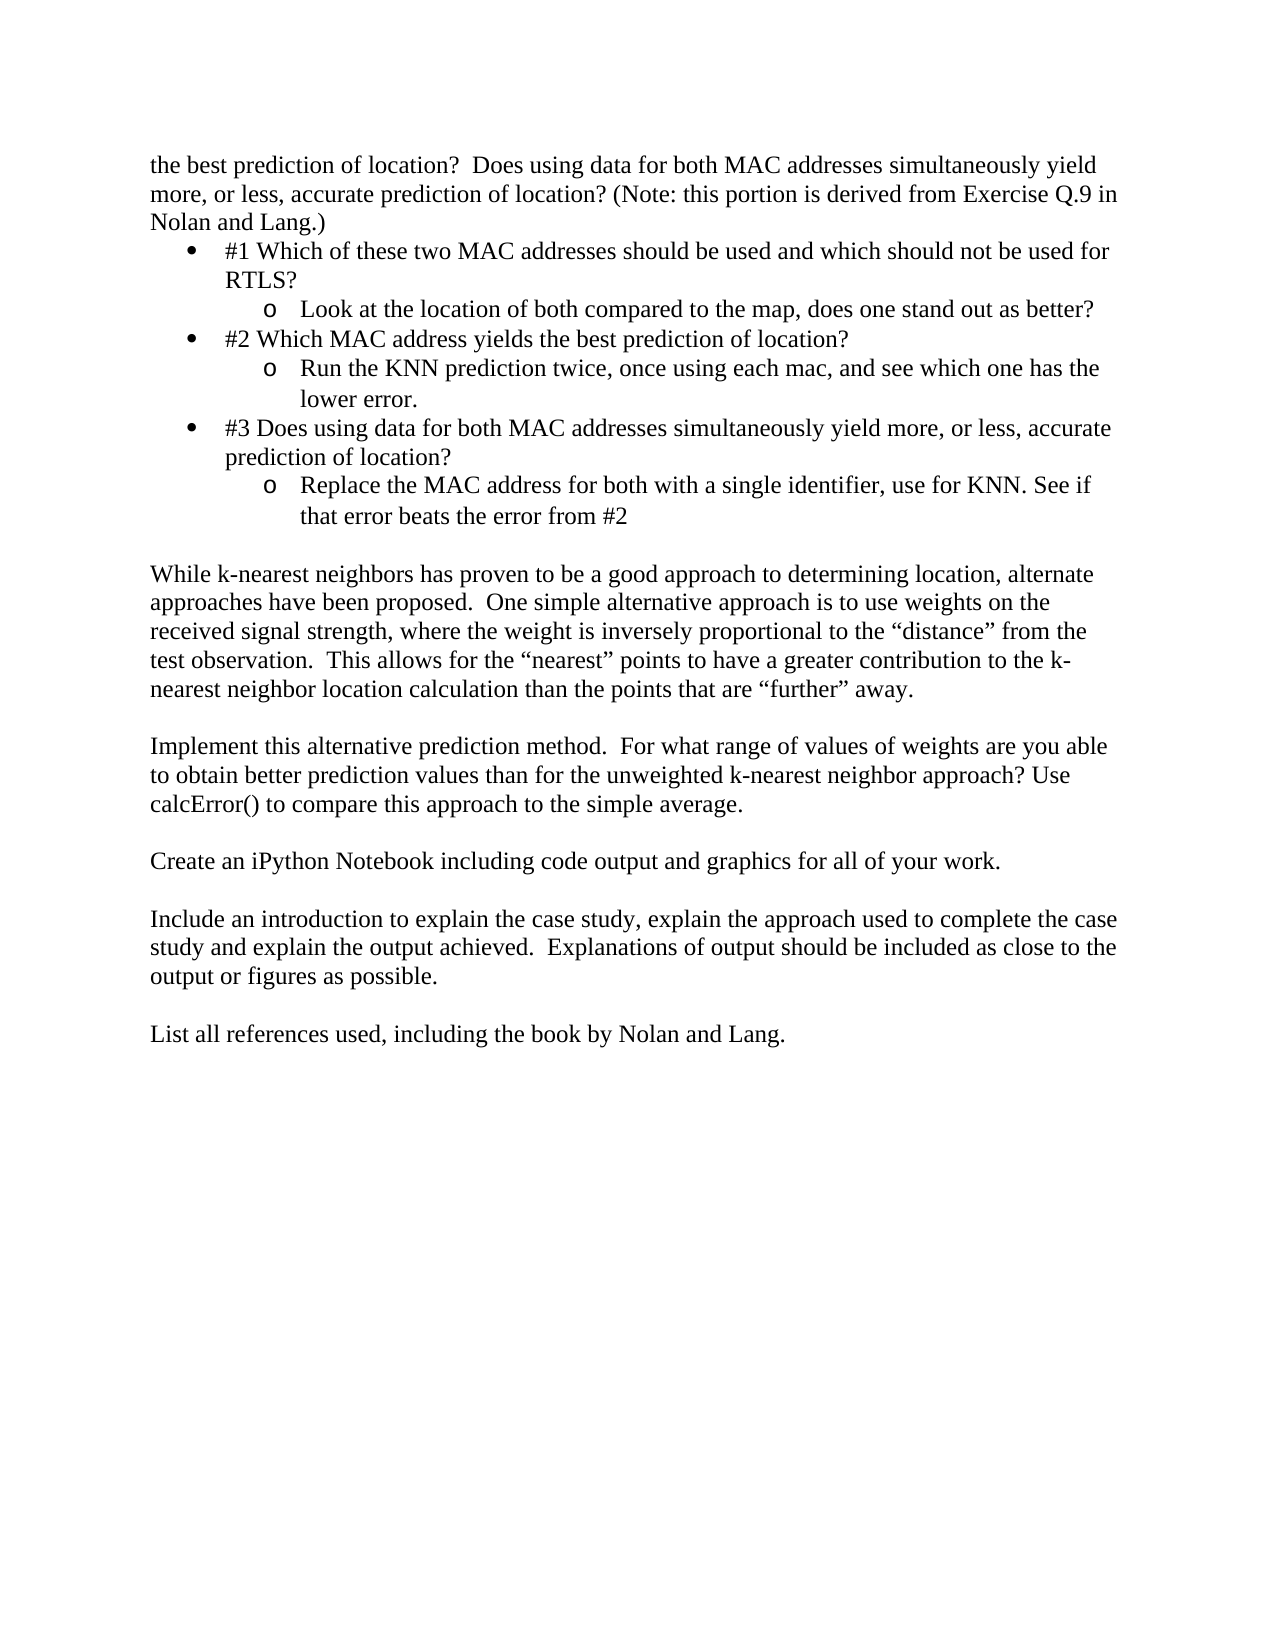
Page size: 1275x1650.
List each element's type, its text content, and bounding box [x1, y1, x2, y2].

list Replace the MAC address for both with a single identifier, use for KNN. See if that error beats the error from #2 [262, 470, 1125, 530]
list Run the KNN prediction twice, once using each mac, and see which one has the lower error. [262, 353, 1125, 413]
list #2 Which MAC address yields the best prediction of location? [187, 324, 1125, 353]
text List all references used, including the book by Nolan and Lang. [150, 1019, 1125, 1047]
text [150, 150, 1125, 236]
list #3 Does using data for both MAC addresses simultaneously yield more, or less, accurate prediction of location? [187, 413, 1125, 470]
list Look at the location of both compared to the map, does one stand out as better? [262, 294, 1125, 324]
text Include an introduction to explain the case study, explain the approach used to complete the case study and explain the output achieved. Explanations of output should be included as close to the output or figures as possible. [150, 904, 1125, 990]
text Create an iPython Notebook including code output and graphics for all of your work. [150, 846, 1125, 875]
text Implement this alternative prediction method. For what range of values of weights are you able to obtain better prediction values than for the unweighted k-nearest neighbor approach? Use calcError() to compare this approach to the simple average. [150, 731, 1125, 817]
text While k-nearest neighbors has proven to be a good approach to determining location, alternate approaches have been proposed. One simple alternative approach is to use weights on the received signal strength, where the weight is inversely proportional to the “distance” from the test observation. This allows for the “nearest” points to have a greater contribution to the k-nearest neighbor location calculation than the points that are “further” away. [150, 559, 1125, 702]
list #1 Which of these two MAC addresses should be used and which should not be used for RTLS? [187, 236, 1125, 294]
